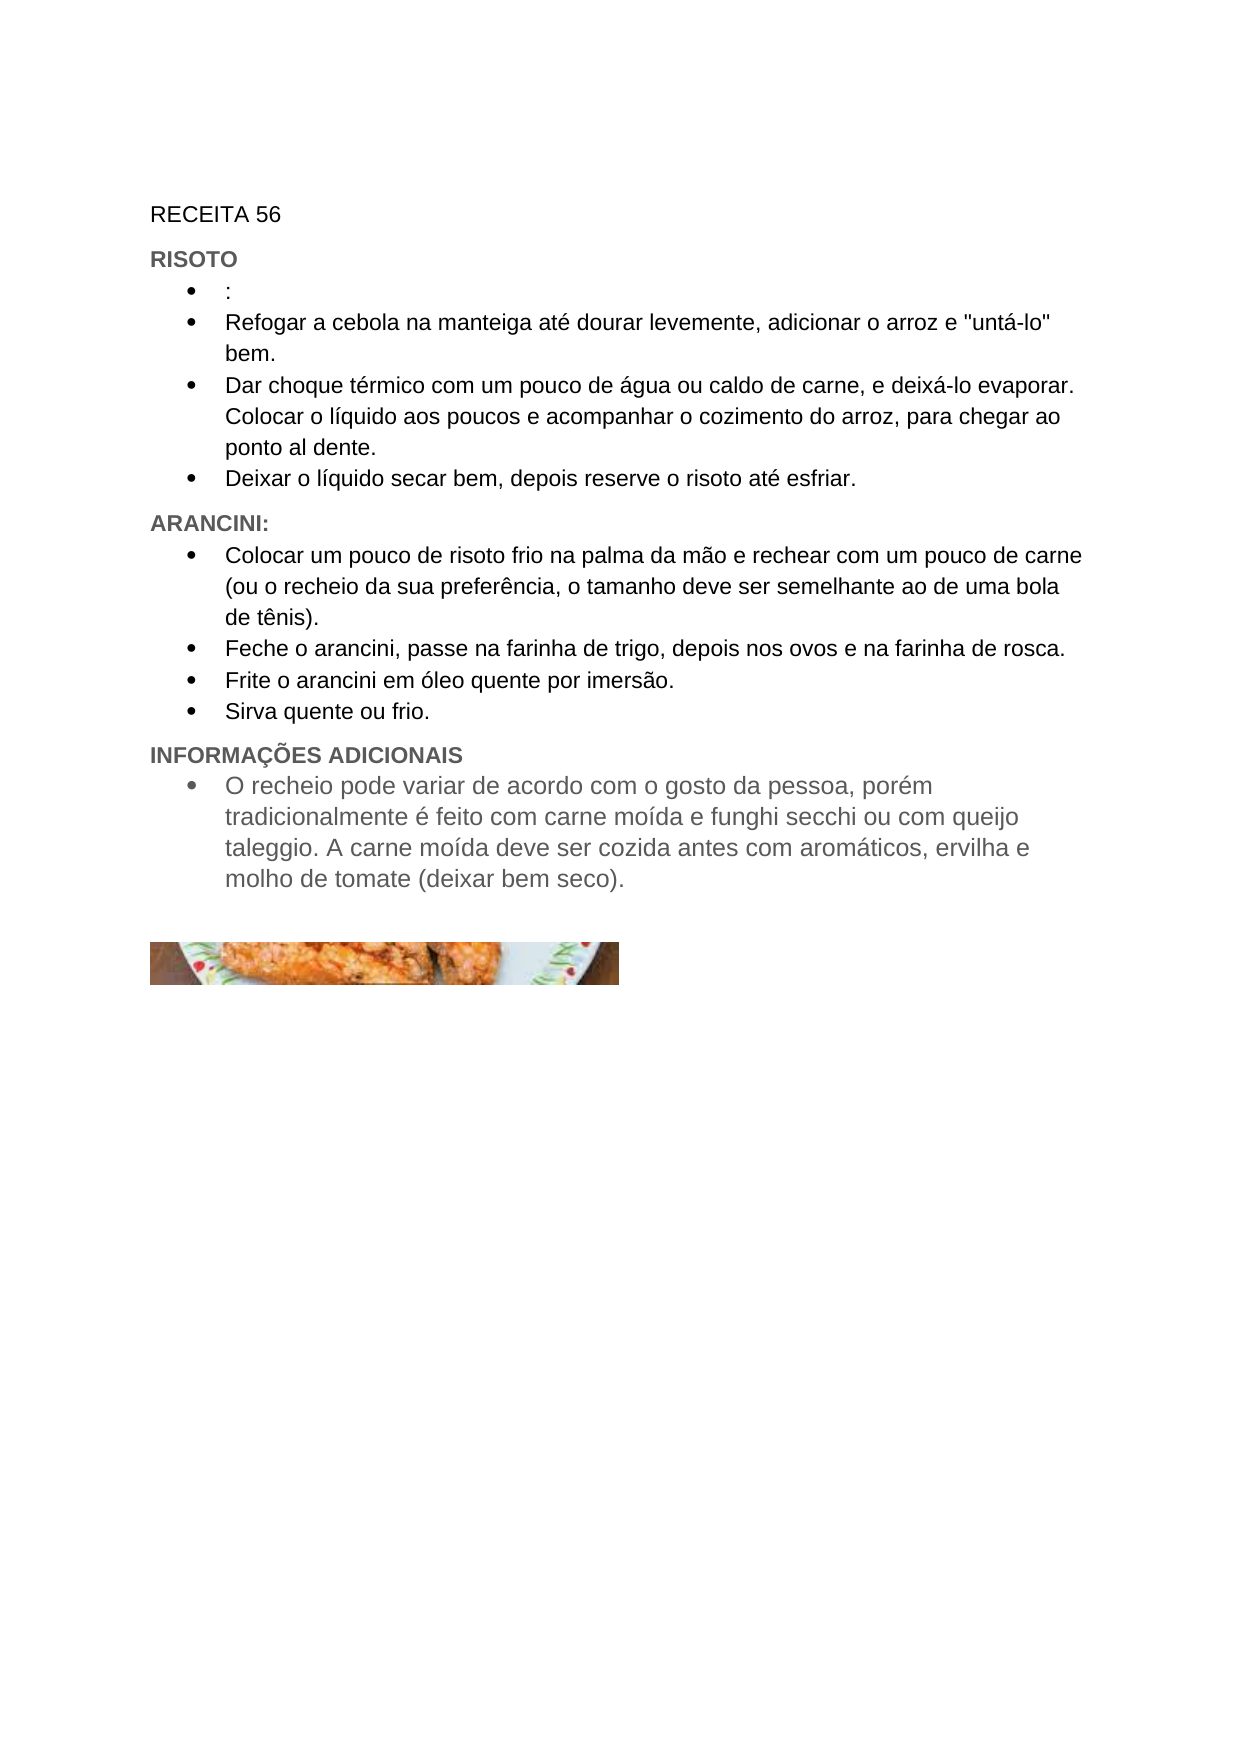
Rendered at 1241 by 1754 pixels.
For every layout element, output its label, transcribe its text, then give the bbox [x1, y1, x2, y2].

list Frite o arancini em óleo quente por imersão. [187, 663, 1090, 694]
list O recheio pode variar de acordo com o gosto da pessoa, porém tradicionalmente é feito com carne moída e funghi secchi ou com queijo taleggio. A carne moída deve ser cozida antes com aromáticos, ervilha e molho de tomate (deixar bem seco). [187, 771, 1090, 893]
list Dar choque térmico com um pouco de água ou caldo de carne, e deixá-lo evaporar. Colocar o líquido aos poucos e acompanhar o cozimento do arroz, para chegar ao ponto al dente. [187, 368, 1090, 462]
list Colocar um pouco de risoto frio na palma da mão e rechear com um pouco de carne (ou o recheio da sua preferência, o tamanho deve ser semelhante ao de uma bola de tênis). [187, 538, 1090, 632]
list Refogar a cebola na manteiga até dourar levemente, adicionar o arroz e "untá-lo" bem. [187, 306, 1090, 368]
list Feche o arancini, passe na farinha de trigo, depois nos ovos e na farinha de rosca. [187, 632, 1090, 663]
list Sirva quente ou frio. [187, 694, 1090, 726]
picture [150, 942, 619, 985]
list Deixar o líquido secar bem, depois reserve o risoto até esfriar. [187, 462, 1090, 493]
subtitle ARANCINI: [150, 510, 1090, 536]
list : [187, 274, 1090, 306]
subtitle INFORMAÇÕES ADICIONAIS [150, 742, 1090, 769]
text RECEITA 56 [150, 198, 1090, 229]
subtitle RISOTO [150, 246, 1090, 272]
